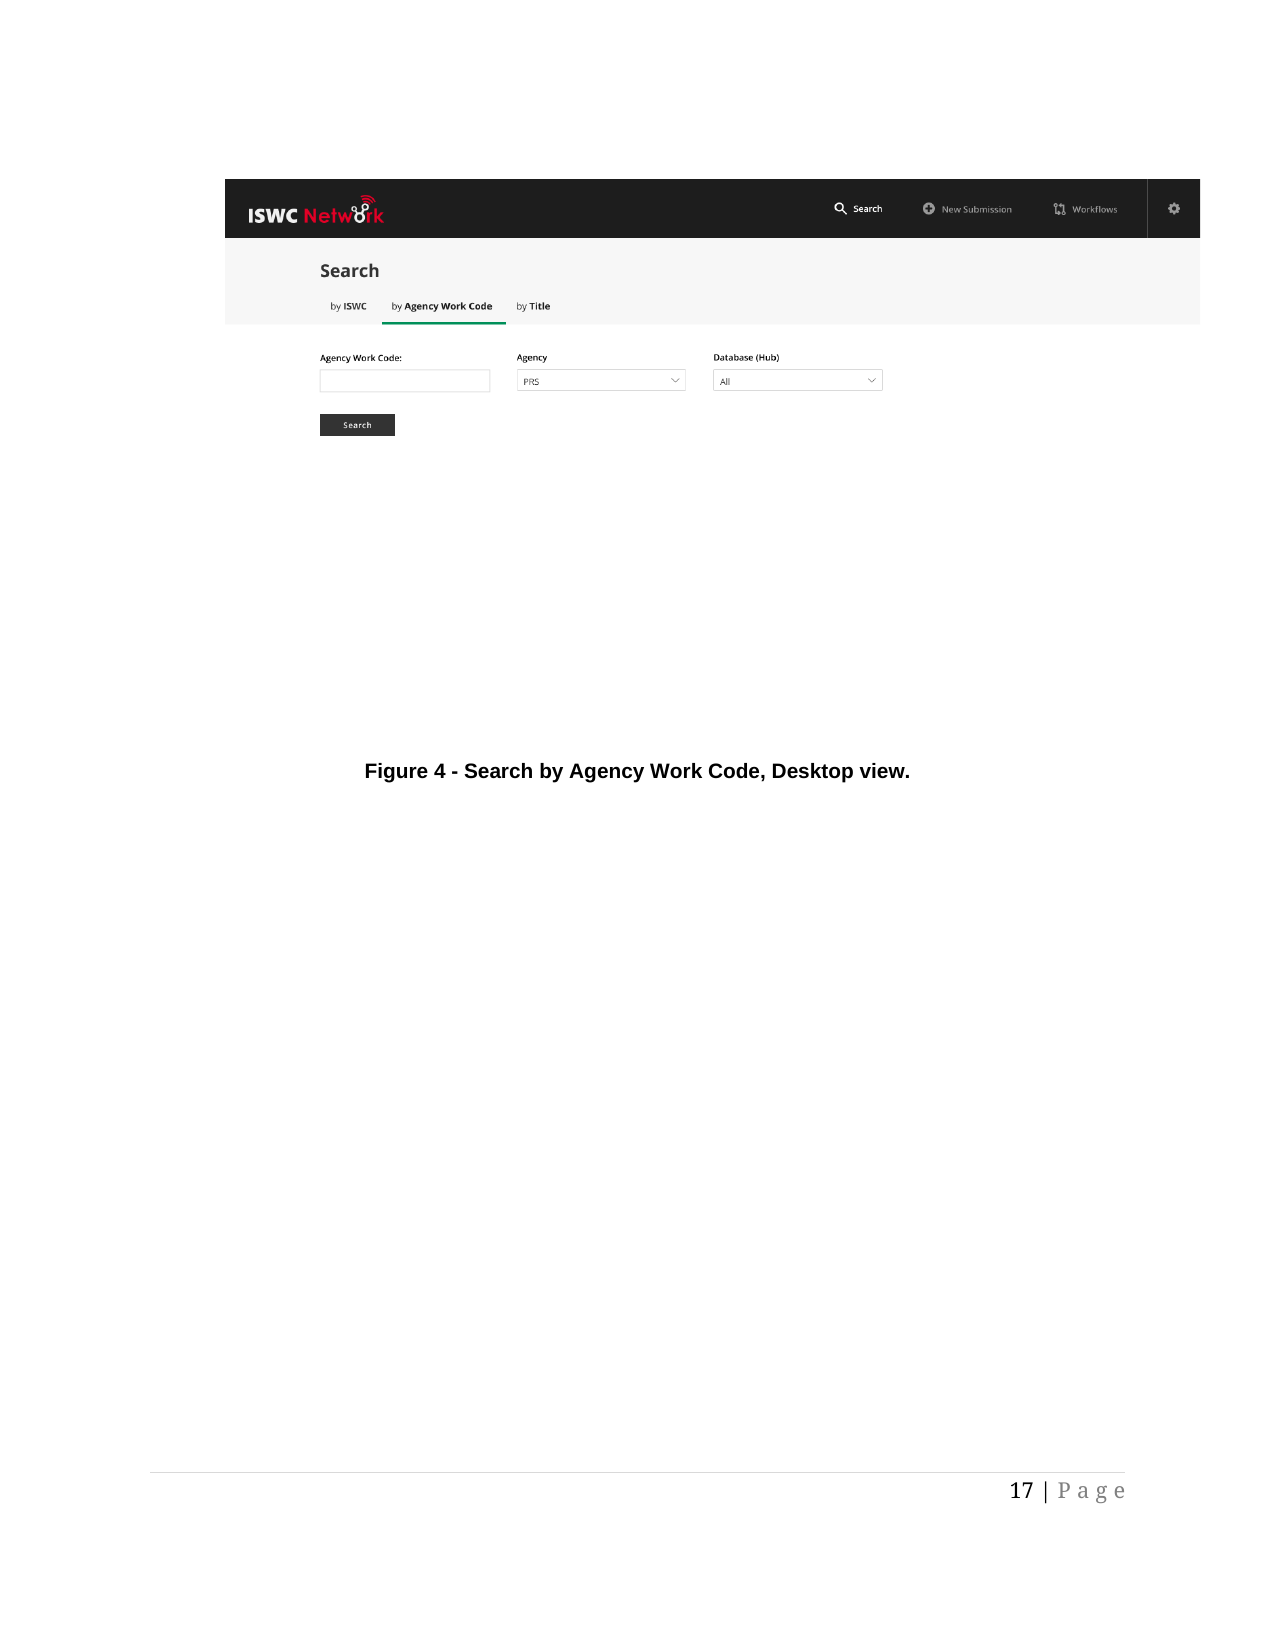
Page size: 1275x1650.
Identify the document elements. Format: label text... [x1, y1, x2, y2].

text Figure 4 - Search by Agency Work Code, Desktop view. [150, 759, 1125, 783]
picture [225, 179, 1200, 759]
